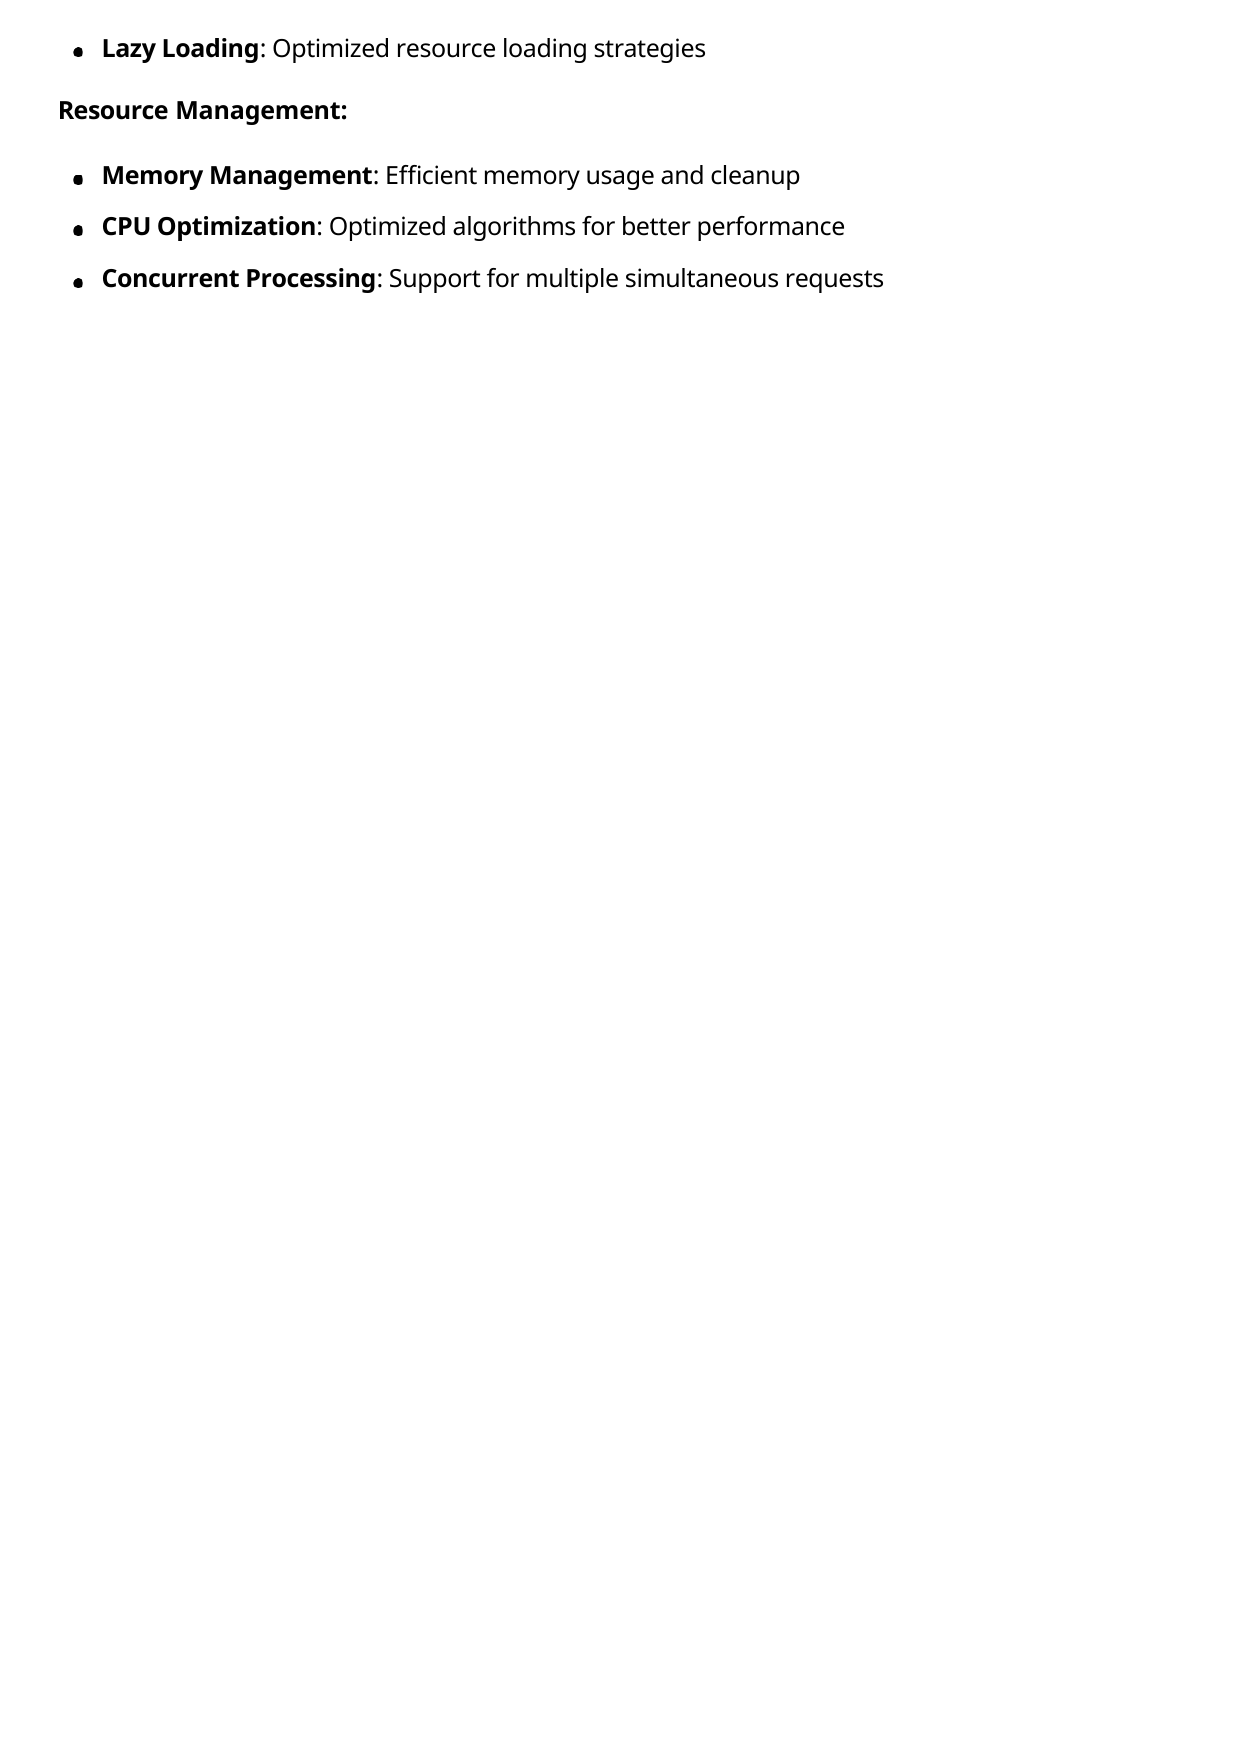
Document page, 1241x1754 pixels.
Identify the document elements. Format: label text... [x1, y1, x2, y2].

text Concurrent Processing: Support for multiple simultaneous requests [73, 261, 1196, 295]
text Lazy Loading: Optimized resource loading strategies [73, 31, 1196, 63]
text CPU Optimization: Optimized algorithms for better performance [73, 208, 1196, 242]
picture [73, 225, 83, 236]
text Memory Management: Efficient memory usage and cleanup [73, 158, 1196, 192]
subtitle Resource Management: [58, 93, 1196, 127]
picture [73, 175, 83, 185]
picture [73, 47, 83, 57]
picture [73, 278, 83, 288]
